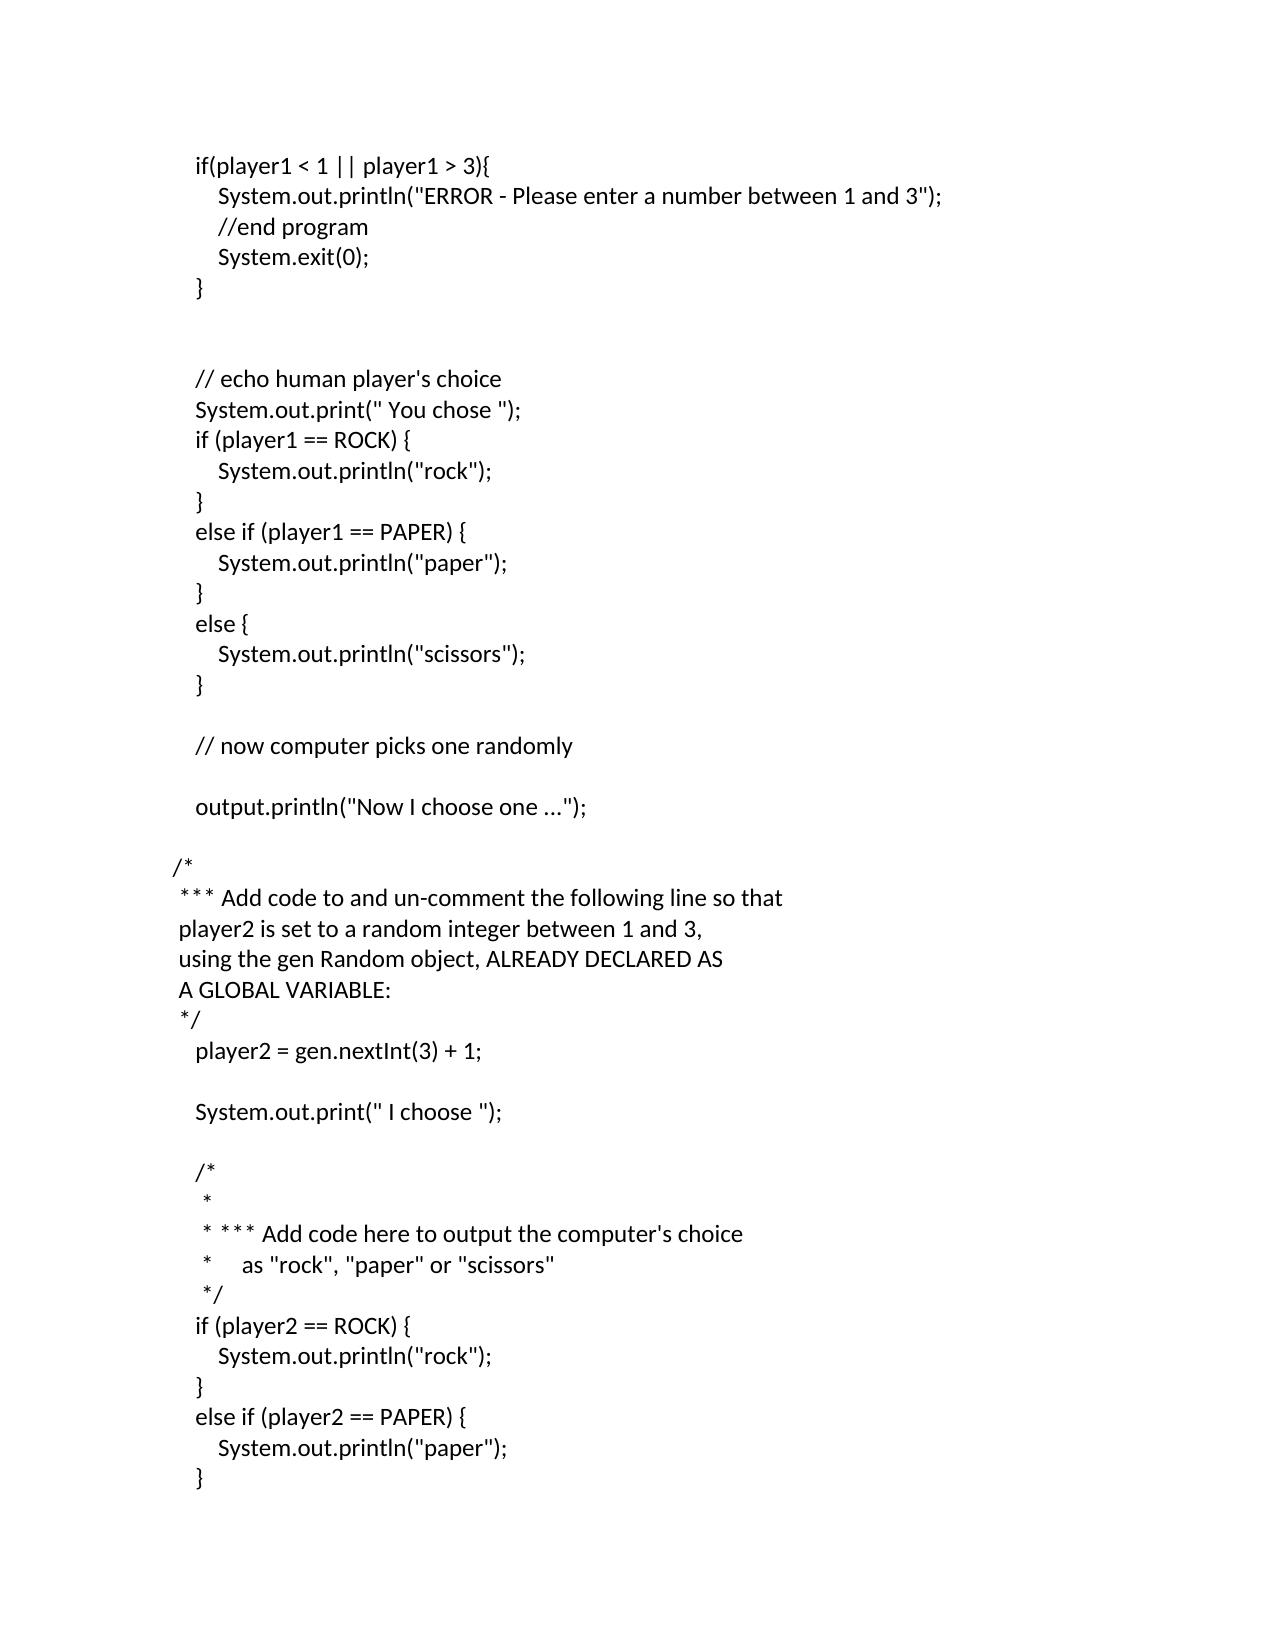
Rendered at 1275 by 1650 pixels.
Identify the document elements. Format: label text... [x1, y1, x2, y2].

text if (player2 == ROCK) { [150, 1310, 1125, 1340]
text */ [150, 1004, 1125, 1035]
text */ [150, 1279, 1125, 1310]
text // now computer picks one randomly [150, 730, 1125, 760]
text System.out.print(" I choose "); [150, 1096, 1125, 1127]
text else if (player2 == PAPER) { [150, 1401, 1125, 1432]
text System.exit(0); [150, 242, 1125, 272]
text //end program [150, 211, 1125, 242]
text else if (player1 == PAPER) { [150, 516, 1125, 547]
text * as "rock", "paper" or "scissors" [150, 1249, 1125, 1279]
text A GLOBAL VARIABLE: [150, 974, 1125, 1004]
text System.out.println("rock"); [150, 455, 1125, 486]
text } [150, 272, 1125, 303]
text } [150, 669, 1125, 699]
text player2 is set to a random integer between 1 and 3, [150, 913, 1125, 943]
text // echo human player's choice [150, 364, 1125, 394]
text } [150, 486, 1125, 516]
text *** Add code to and un-comment the following line so that [150, 882, 1125, 913]
text System.out.print(" You chose "); [150, 394, 1125, 425]
text /* [150, 852, 1125, 882]
text } [150, 577, 1125, 608]
text * [150, 1188, 1125, 1218]
text System.out.println("scissors"); [150, 638, 1125, 669]
text } [150, 1462, 1125, 1493]
text System.out.println("paper"); [150, 1432, 1125, 1462]
text /* [150, 1157, 1125, 1188]
text if (player1 == ROCK) { [150, 425, 1125, 455]
text System.out.println("ERROR - Please enter a number between 1 and 3"); [150, 181, 1125, 211]
text System.out.println("paper"); [150, 547, 1125, 577]
text output.println("Now I choose one ..."); [150, 791, 1125, 821]
text using the gen Random object, ALREADY DECLARED AS [150, 943, 1125, 974]
text player2 = gen.nextInt(3) + 1; [150, 1035, 1125, 1066]
text System.out.println("rock"); [150, 1340, 1125, 1371]
text * *** Add code here to output the computer's choice [150, 1218, 1125, 1249]
text } [150, 1371, 1125, 1401]
text if(player1 < 1 || player1 > 3){ [150, 150, 1125, 181]
text else { [150, 608, 1125, 638]
